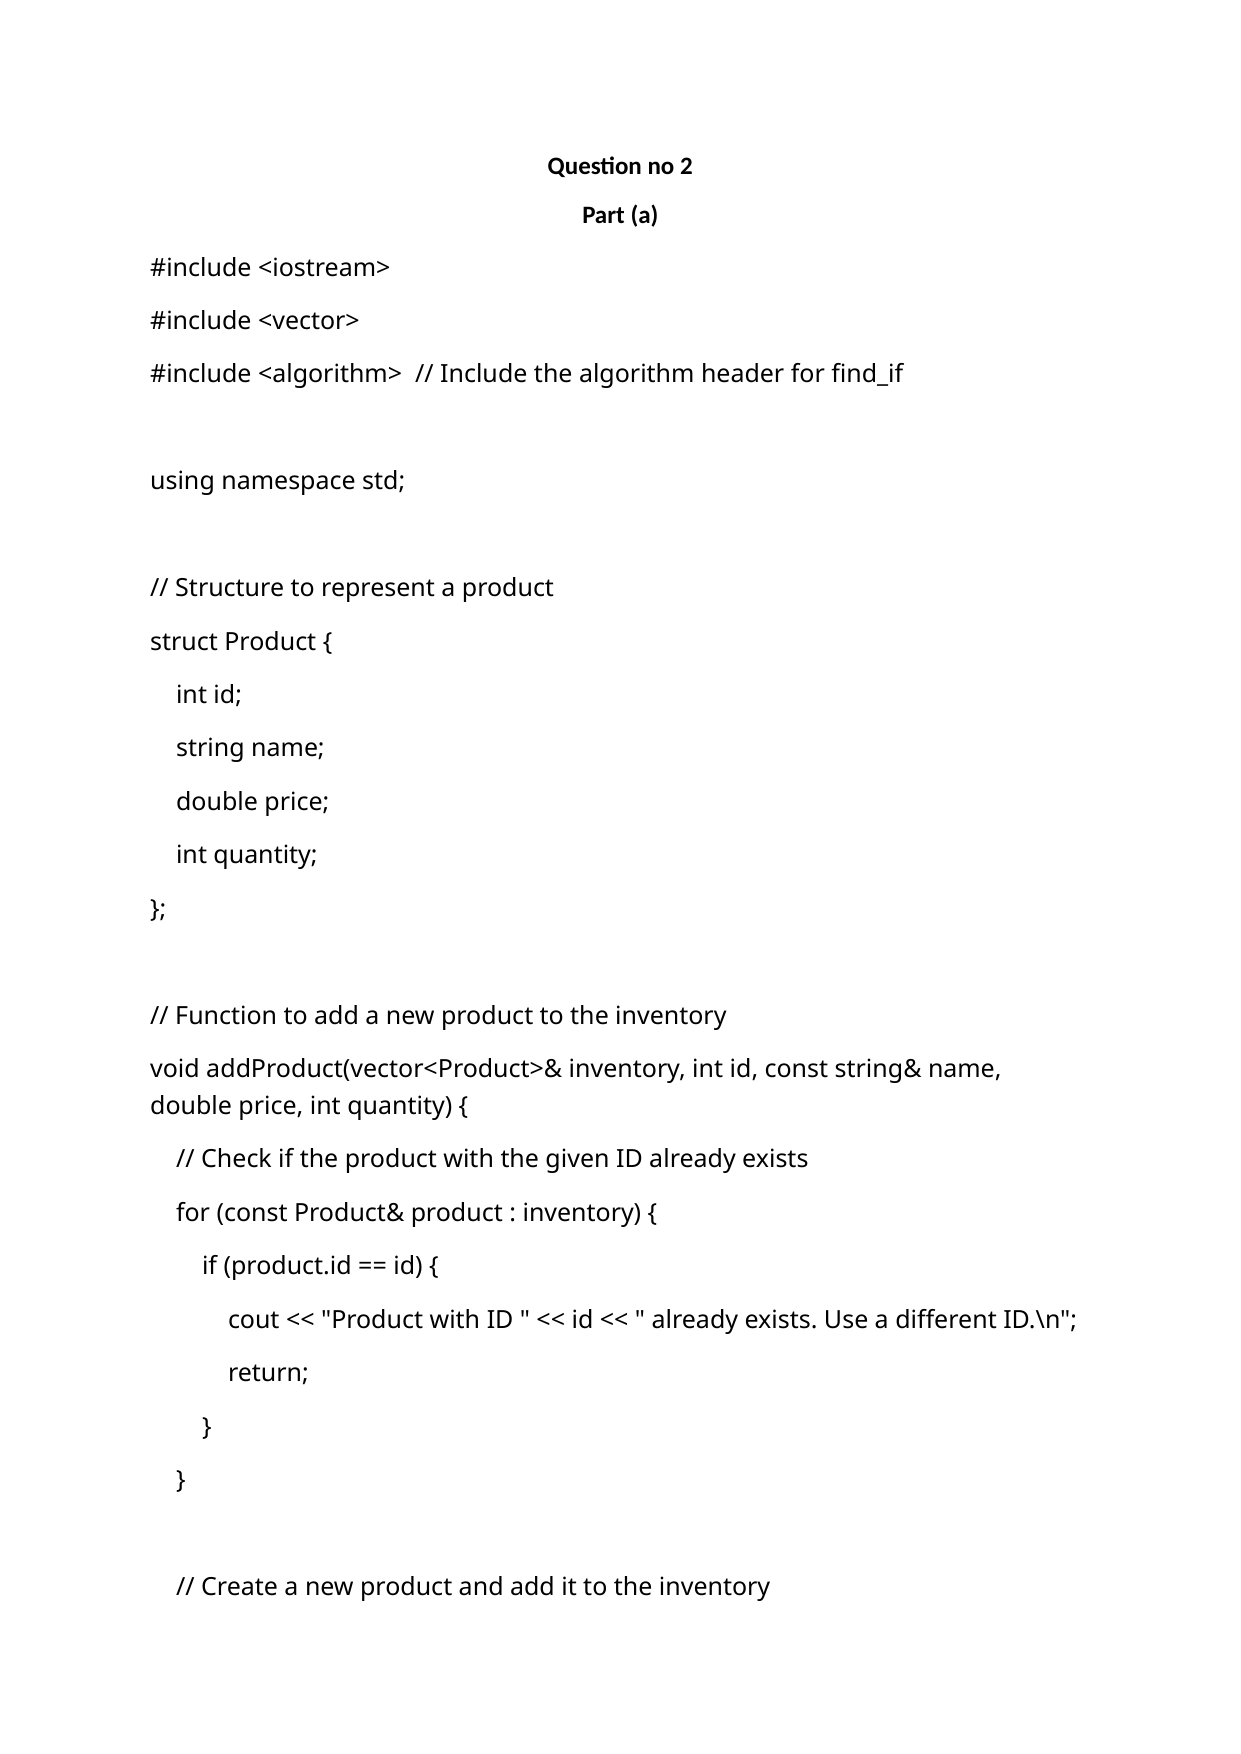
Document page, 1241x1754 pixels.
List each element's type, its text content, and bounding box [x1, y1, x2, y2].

text int id; [150, 677, 1090, 711]
text void addProduct(vector<Product>& inventory, int id, const string& name, double price, int quantity) { [150, 1051, 1090, 1122]
text for (const Product& product : inventory) { [150, 1194, 1090, 1228]
text #include <vector> [150, 303, 1090, 337]
text // Function to add a new product to the inventory [150, 997, 1090, 1031]
text string name; [150, 730, 1090, 764]
text } [150, 1408, 1090, 1442]
text Question no 2 [150, 150, 1090, 181]
text using namespace std; [150, 463, 1090, 497]
text #include <iostream> [150, 249, 1090, 283]
text } [150, 1462, 1090, 1496]
text // Structure to represent a product [150, 570, 1090, 604]
text }; [150, 890, 1090, 924]
text #include <algorithm> // Include the algorithm header for find_if [150, 356, 1090, 390]
text int quantity; [150, 837, 1090, 871]
text // Check if the product with the given ID already exists [150, 1141, 1090, 1175]
text struct Product { [150, 623, 1090, 657]
text // Create a new product and add it to the inventory [150, 1568, 1090, 1602]
text double price; [150, 783, 1090, 818]
text cout << "Product with ID " << id << " already exists. Use a different ID.\n"; [150, 1301, 1090, 1335]
text if (product.id == id) { [150, 1248, 1090, 1282]
text Part (a) [150, 199, 1090, 230]
text return; [150, 1355, 1090, 1389]
